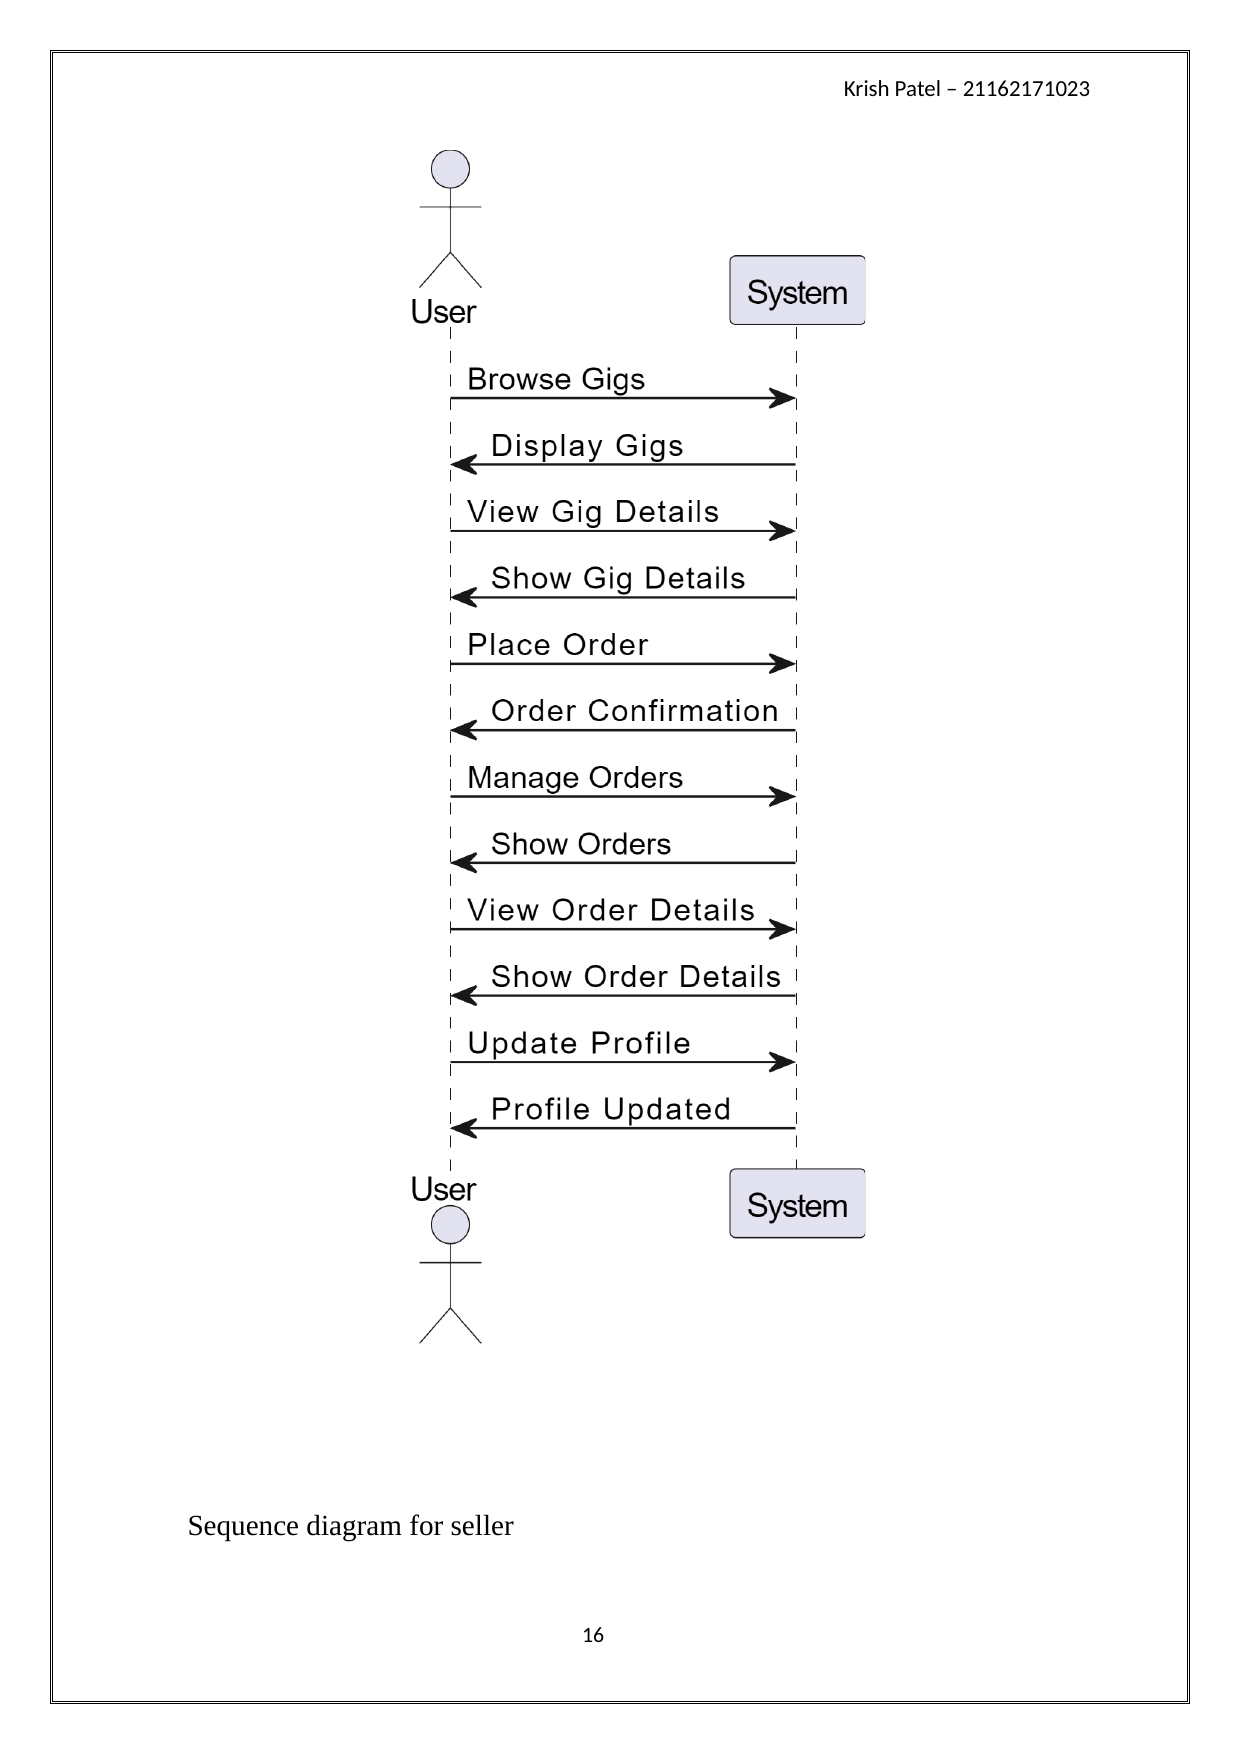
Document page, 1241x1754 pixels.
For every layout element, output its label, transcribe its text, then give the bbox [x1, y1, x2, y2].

text Sequence diagram for seller [187, 1508, 1090, 1542]
